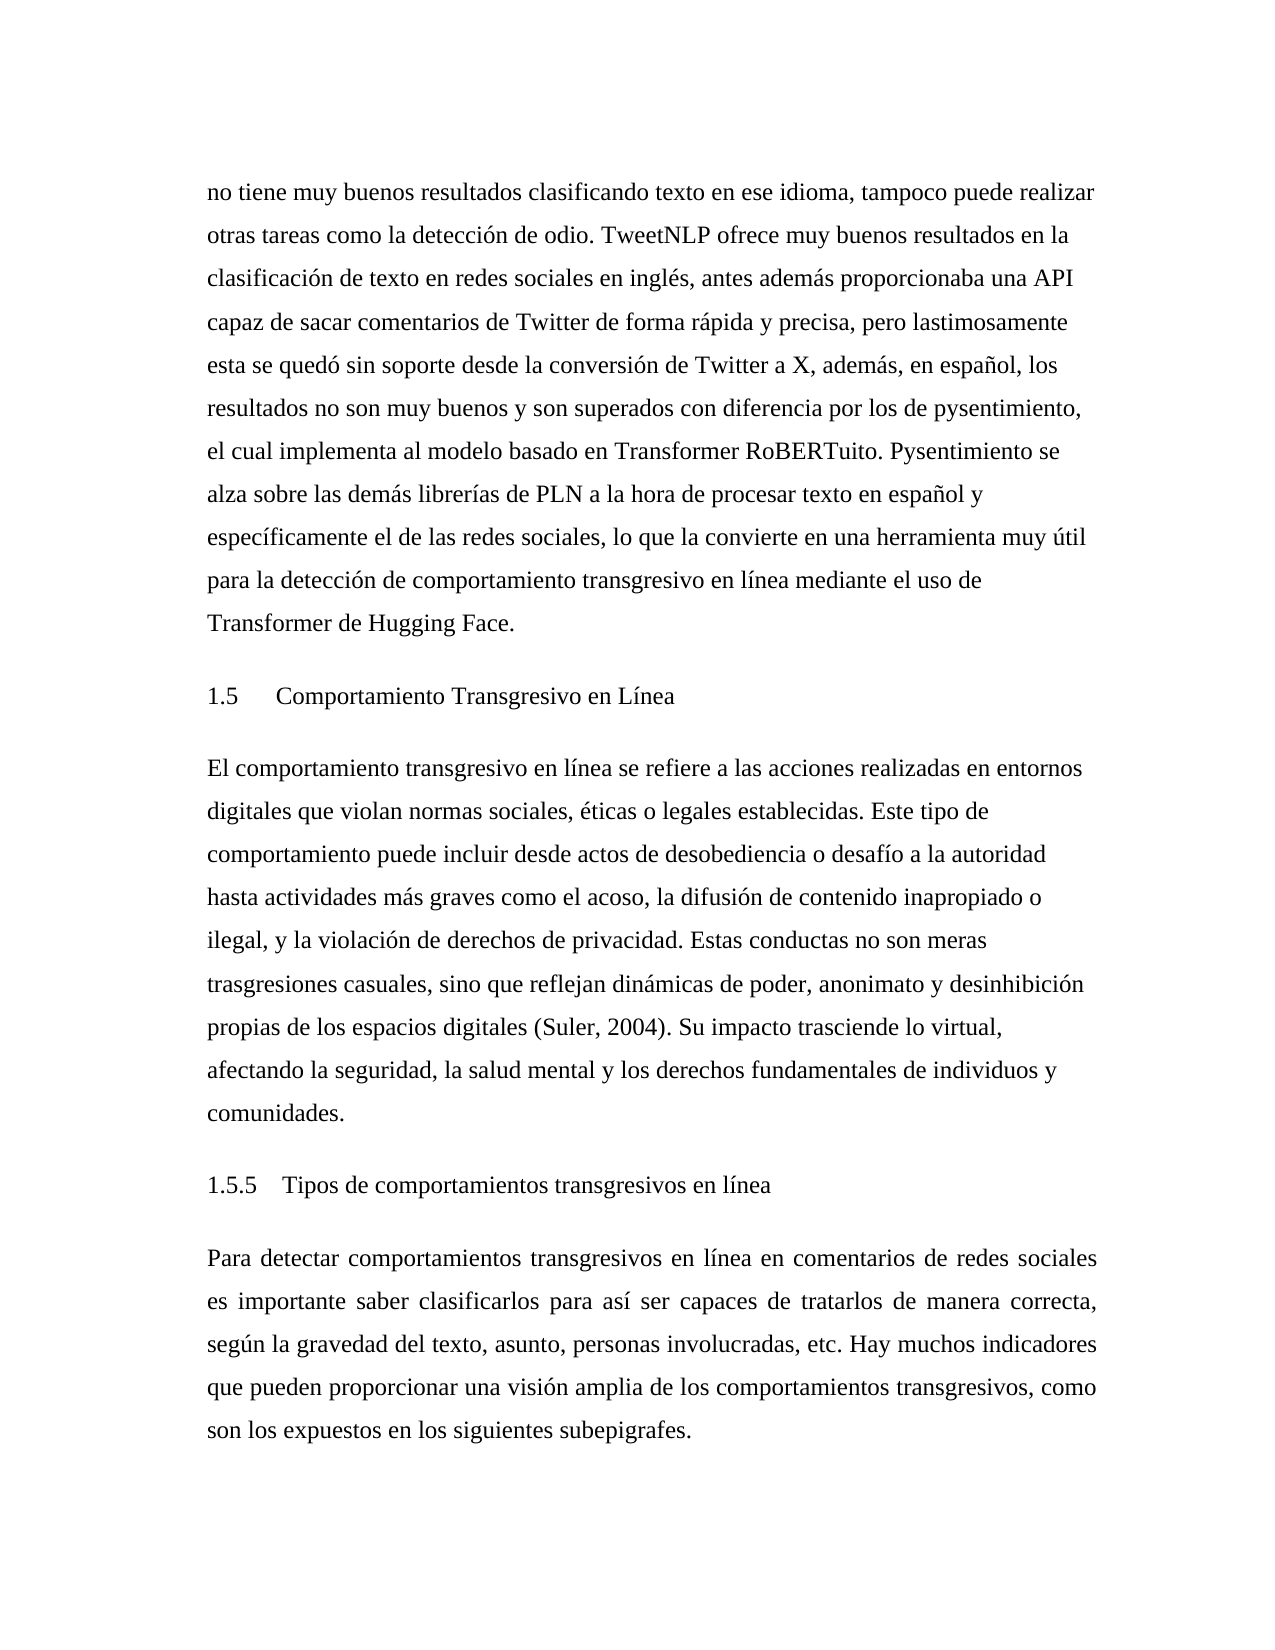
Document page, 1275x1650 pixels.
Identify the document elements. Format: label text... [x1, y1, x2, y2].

list Comportamiento Transgresivo en Línea [207, 681, 1098, 709]
text El comportamiento transgresivo en línea se refiere a las acciones realizadas en entornos digitales que violan normas sociales, éticas o legales establecidas. Este tipo de comportamiento puede incluir desde actos de desobediencia o desafío a la autoridad hasta actividades más graves como el acoso, la difusión de contenido inapropiado o ilegal, y la violación de derechos de privacidad. Estas conductas no son meras trasgresiones casuales, sino que reflejan dinámicas de poder, anonimato y desinhibición propias de los espacios digitales (Suler, 2004). Su impacto trasciende lo virtual, afectando la seguridad, la salud mental y los derechos fundamentales de individuos y comunidades. [207, 753, 1098, 1127]
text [207, 177, 1098, 637]
text Para detectar comportamientos transgresivos en línea en comentarios de redes sociales es importante saber clasificarlos para así ser capaces de tratarlos de manera correcta, según la gravedad del texto, asunto, personas involucradas, etc. Hay muchos indicadores que pueden proporcionar una visión amplia de los comportamientos transgresivos, como son los expuestos en los siguientes subepigrafes. [207, 1243, 1098, 1444]
list Tipos de comportamientos transgresivos en línea [207, 1170, 1098, 1199]
